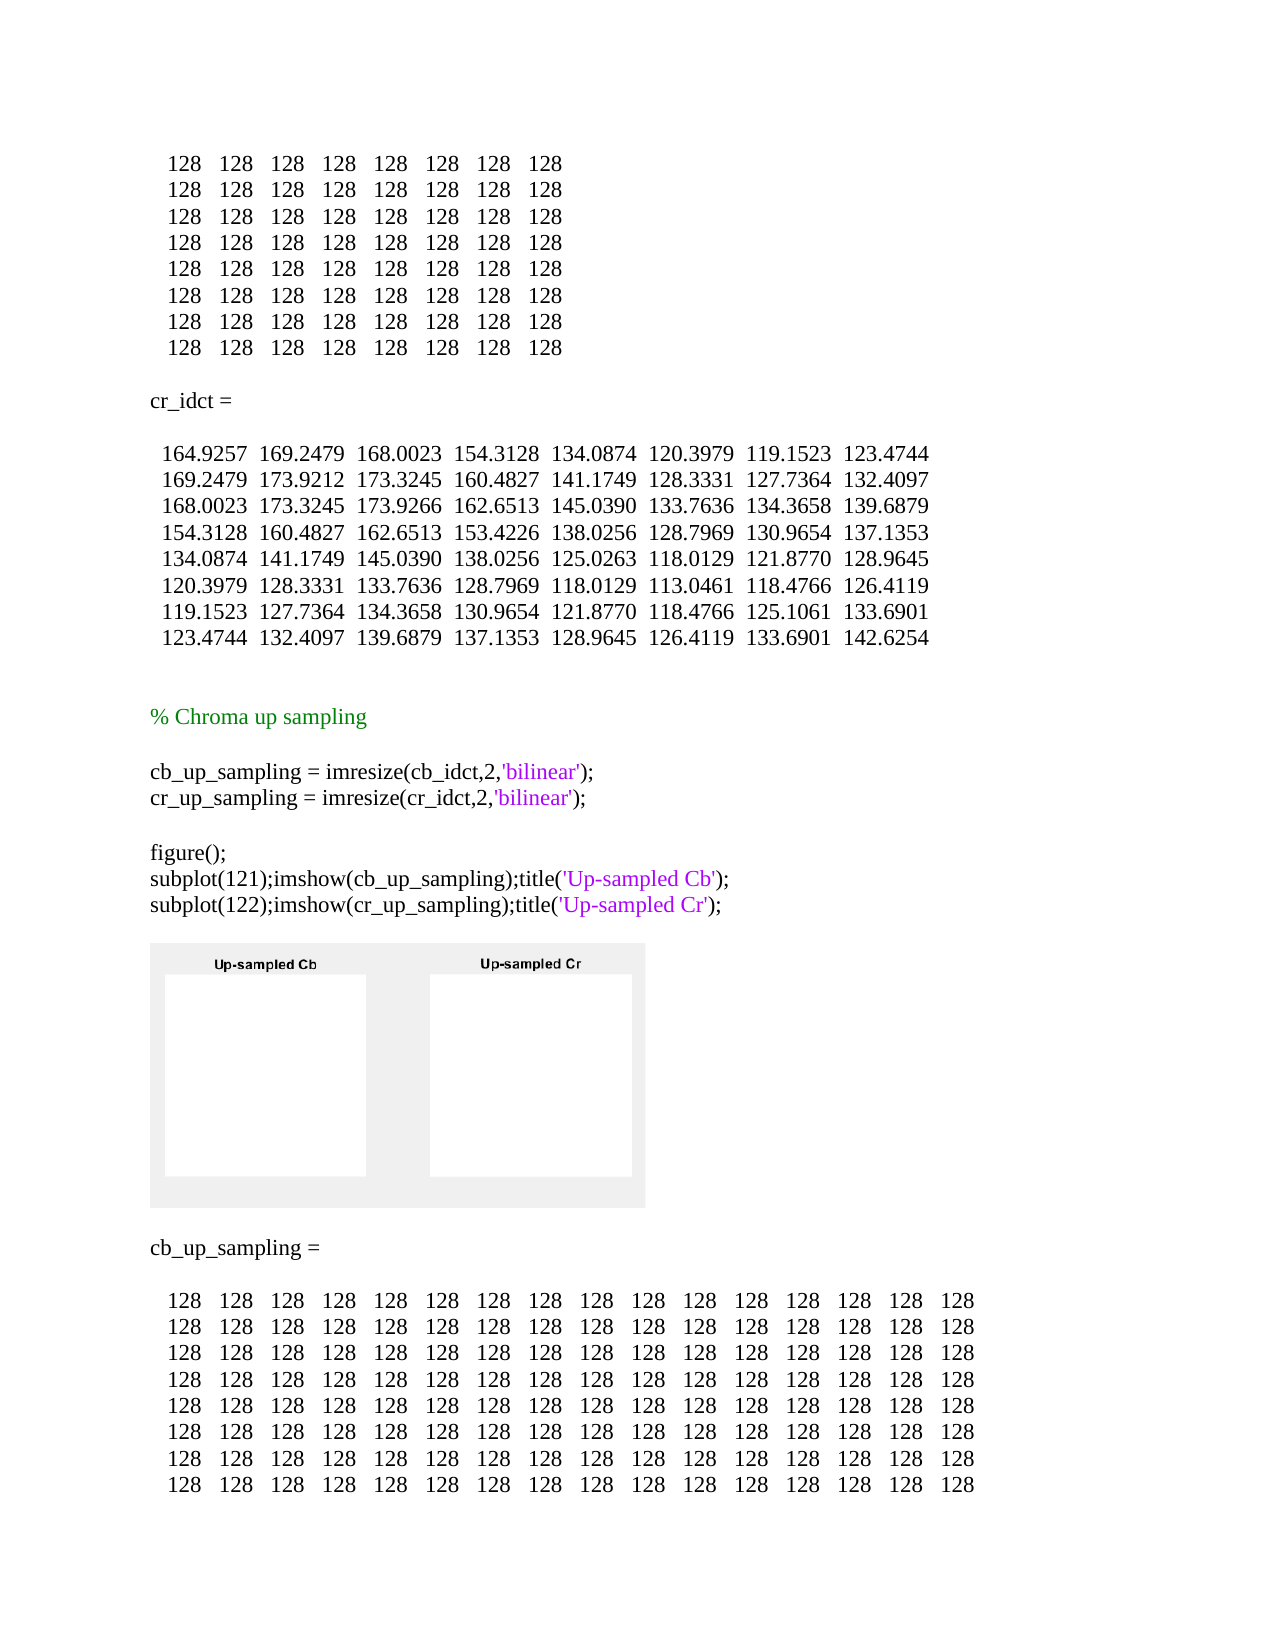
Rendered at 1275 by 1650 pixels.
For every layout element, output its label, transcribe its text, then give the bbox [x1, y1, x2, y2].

text subplot(121);imshow(cb_up_sampling);title('Up-sampled Cb'); [150, 865, 1125, 891]
text 128 128 128 128 128 128 128 128 128 128 128 128 128 128 128 128 [150, 1313, 1125, 1339]
text 128 128 128 128 128 128 128 128 [150, 229, 1125, 255]
text 154.3128 160.4827 162.6513 153.4226 138.0256 128.7969 130.9654 137.1353 [150, 519, 1125, 545]
text subplot(122);imshow(cr_up_sampling);title('Up-sampled Cr'); [150, 891, 1125, 918]
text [150, 1445, 1125, 1471]
text 169.2479 173.9212 173.3245 160.4827 141.1749 128.3331 127.7364 132.4097 [150, 466, 1125, 493]
text 134.0874 141.1749 145.0390 138.0256 125.0263 118.0129 121.8770 128.9645 [150, 545, 1125, 572]
text cr_idct = [150, 387, 1125, 413]
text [150, 1418, 1125, 1445]
text 168.0023 173.3245 173.9266 162.6513 145.0390 133.7636 134.3658 139.6879 [150, 493, 1125, 519]
text cb_up_sampling = imresize(cb_idct,2,'bilinear'); [150, 758, 1125, 784]
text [150, 1471, 1125, 1497]
text cr_up_sampling = imresize(cr_idct,2,'bilinear'); [150, 784, 1125, 811]
text 128 128 128 128 128 128 128 128 [150, 334, 1125, 361]
text 119.1523 127.7364 134.3658 130.9654 121.8770 118.4766 125.1061 133.6901 [150, 598, 1125, 624]
text 128 128 128 128 128 128 128 128 128 128 128 128 128 128 128 128 [150, 1392, 1125, 1418]
text 128 128 128 128 128 128 128 128 128 128 128 128 128 128 128 128 [150, 1339, 1125, 1366]
text 128 128 128 128 128 128 128 128 [150, 255, 1125, 282]
text 128 128 128 128 128 128 128 128 [150, 308, 1125, 334]
text figure(); [150, 838, 1125, 865]
text 123.4744 132.4097 139.6879 137.1353 128.9645 126.4119 133.6901 142.6254 [150, 624, 1125, 651]
text % Chroma up sampling [150, 703, 1125, 730]
text 128 128 128 128 128 128 128 128 [150, 176, 1125, 203]
text 128 128 128 128 128 128 128 128 [150, 203, 1125, 229]
text 120.3979 128.3331 133.7636 128.7969 118.0129 113.0461 118.4766 126.4119 [150, 572, 1125, 598]
text 128 128 128 128 128 128 128 128 128 128 128 128 128 128 128 128 [150, 1366, 1125, 1392]
text 164.9257 169.2479 168.0023 154.3128 134.0874 120.3979 119.1523 123.4744 [150, 440, 1125, 466]
text 128 128 128 128 128 128 128 128 [150, 282, 1125, 308]
text 128 128 128 128 128 128 128 128 128 128 128 128 128 128 128 128 [150, 1287, 1125, 1313]
text cb_up_sampling = [150, 1234, 1125, 1260]
picture [150, 943, 646, 1208]
text 128 128 128 128 128 128 128 128 [150, 150, 1125, 176]
